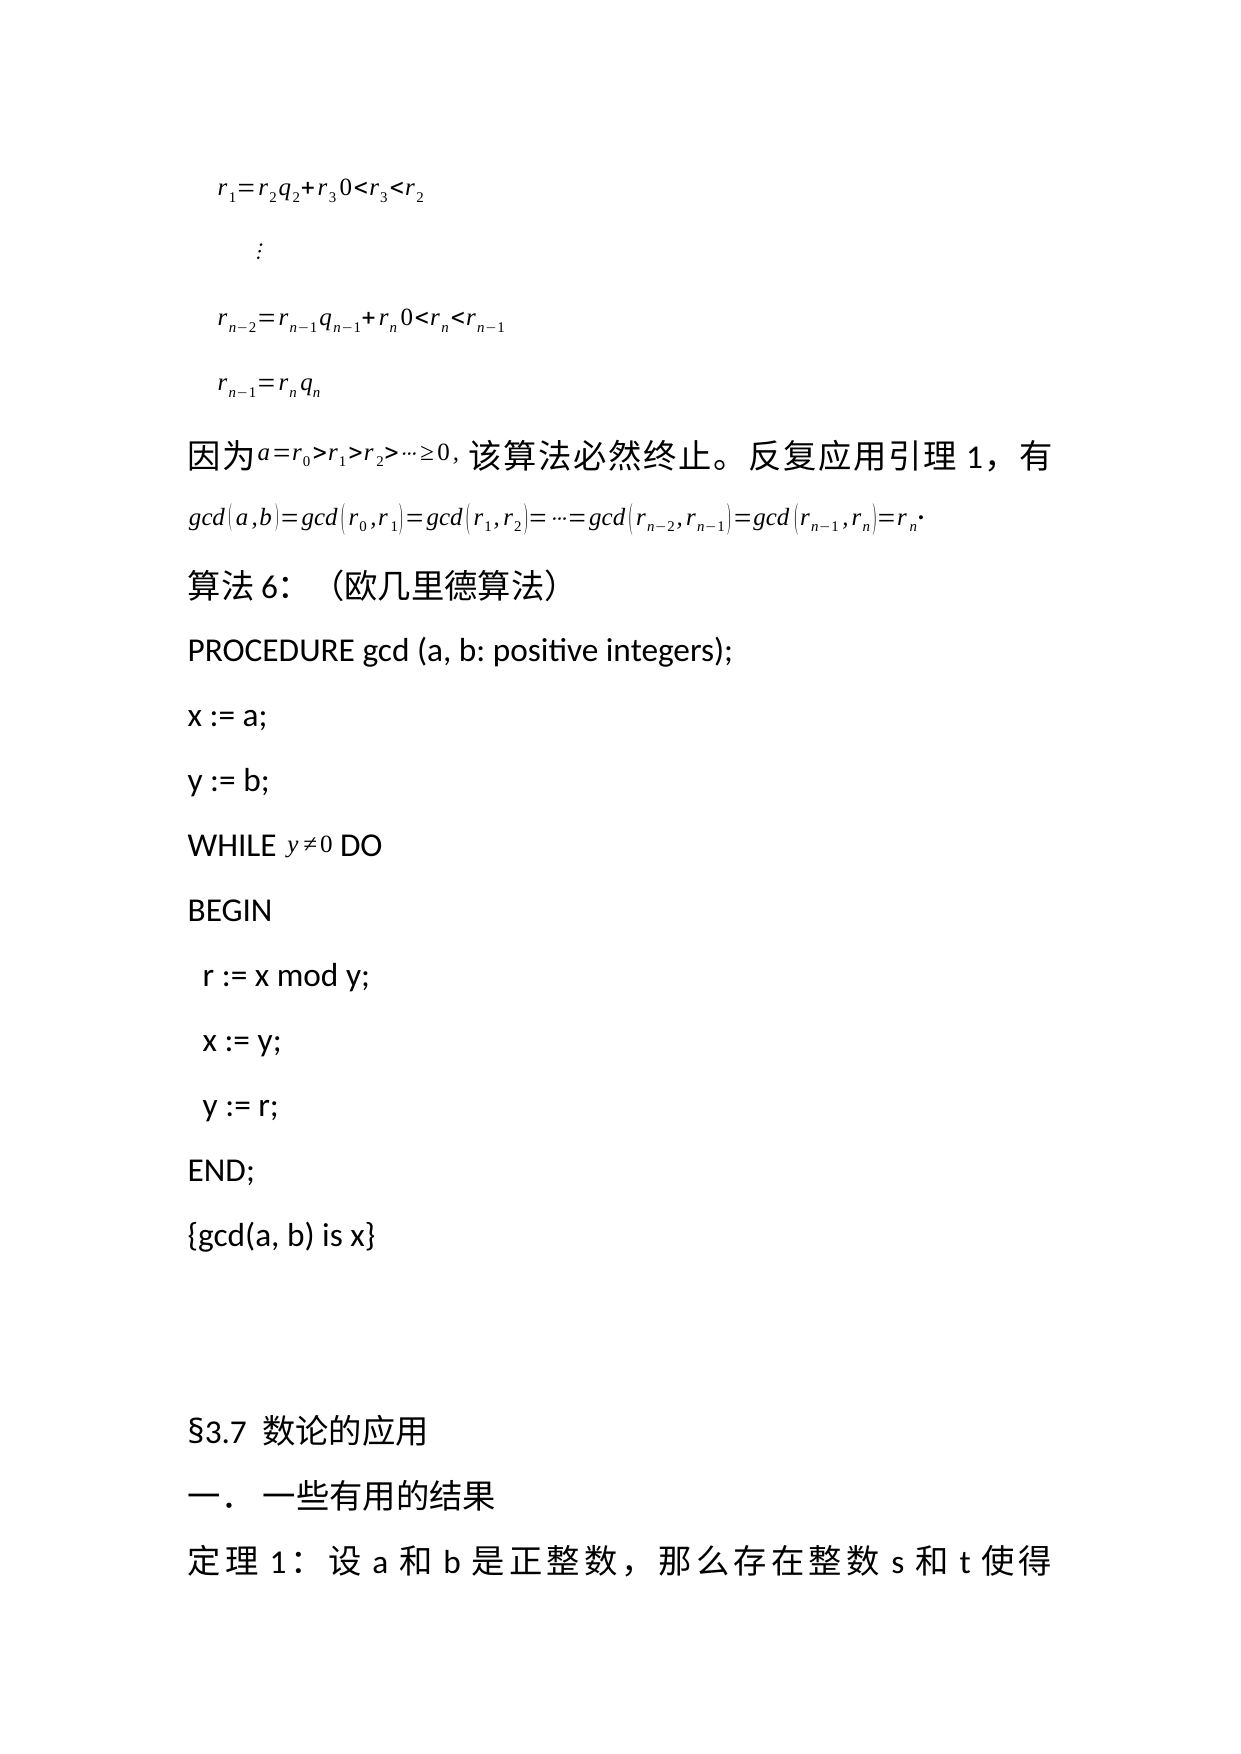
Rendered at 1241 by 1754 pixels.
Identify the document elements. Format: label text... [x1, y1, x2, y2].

text x := y; [187, 1007, 1053, 1072]
text BEGIN [187, 877, 1053, 942]
text WHILE DO [187, 812, 1053, 877]
text y := b; [187, 747, 1053, 812]
text 因为 该算法必然终止。反复应用引理1，有. [187, 422, 1053, 552]
text PROCEDURE gcd (a, b: positive integers); [187, 617, 1053, 682]
text r := x mod y; [187, 942, 1053, 1007]
text 算法6：（欧几里德算法） [187, 552, 1053, 617]
text x := a; [187, 682, 1053, 747]
text {gcd(a, b) is x} [187, 1202, 1053, 1267]
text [187, 1527, 1053, 1592]
text END; [187, 1137, 1053, 1202]
list 一些有用的结果 [187, 1462, 1053, 1527]
text §3.7 数论的应用 [187, 1397, 1053, 1462]
text y := r; [187, 1072, 1053, 1137]
